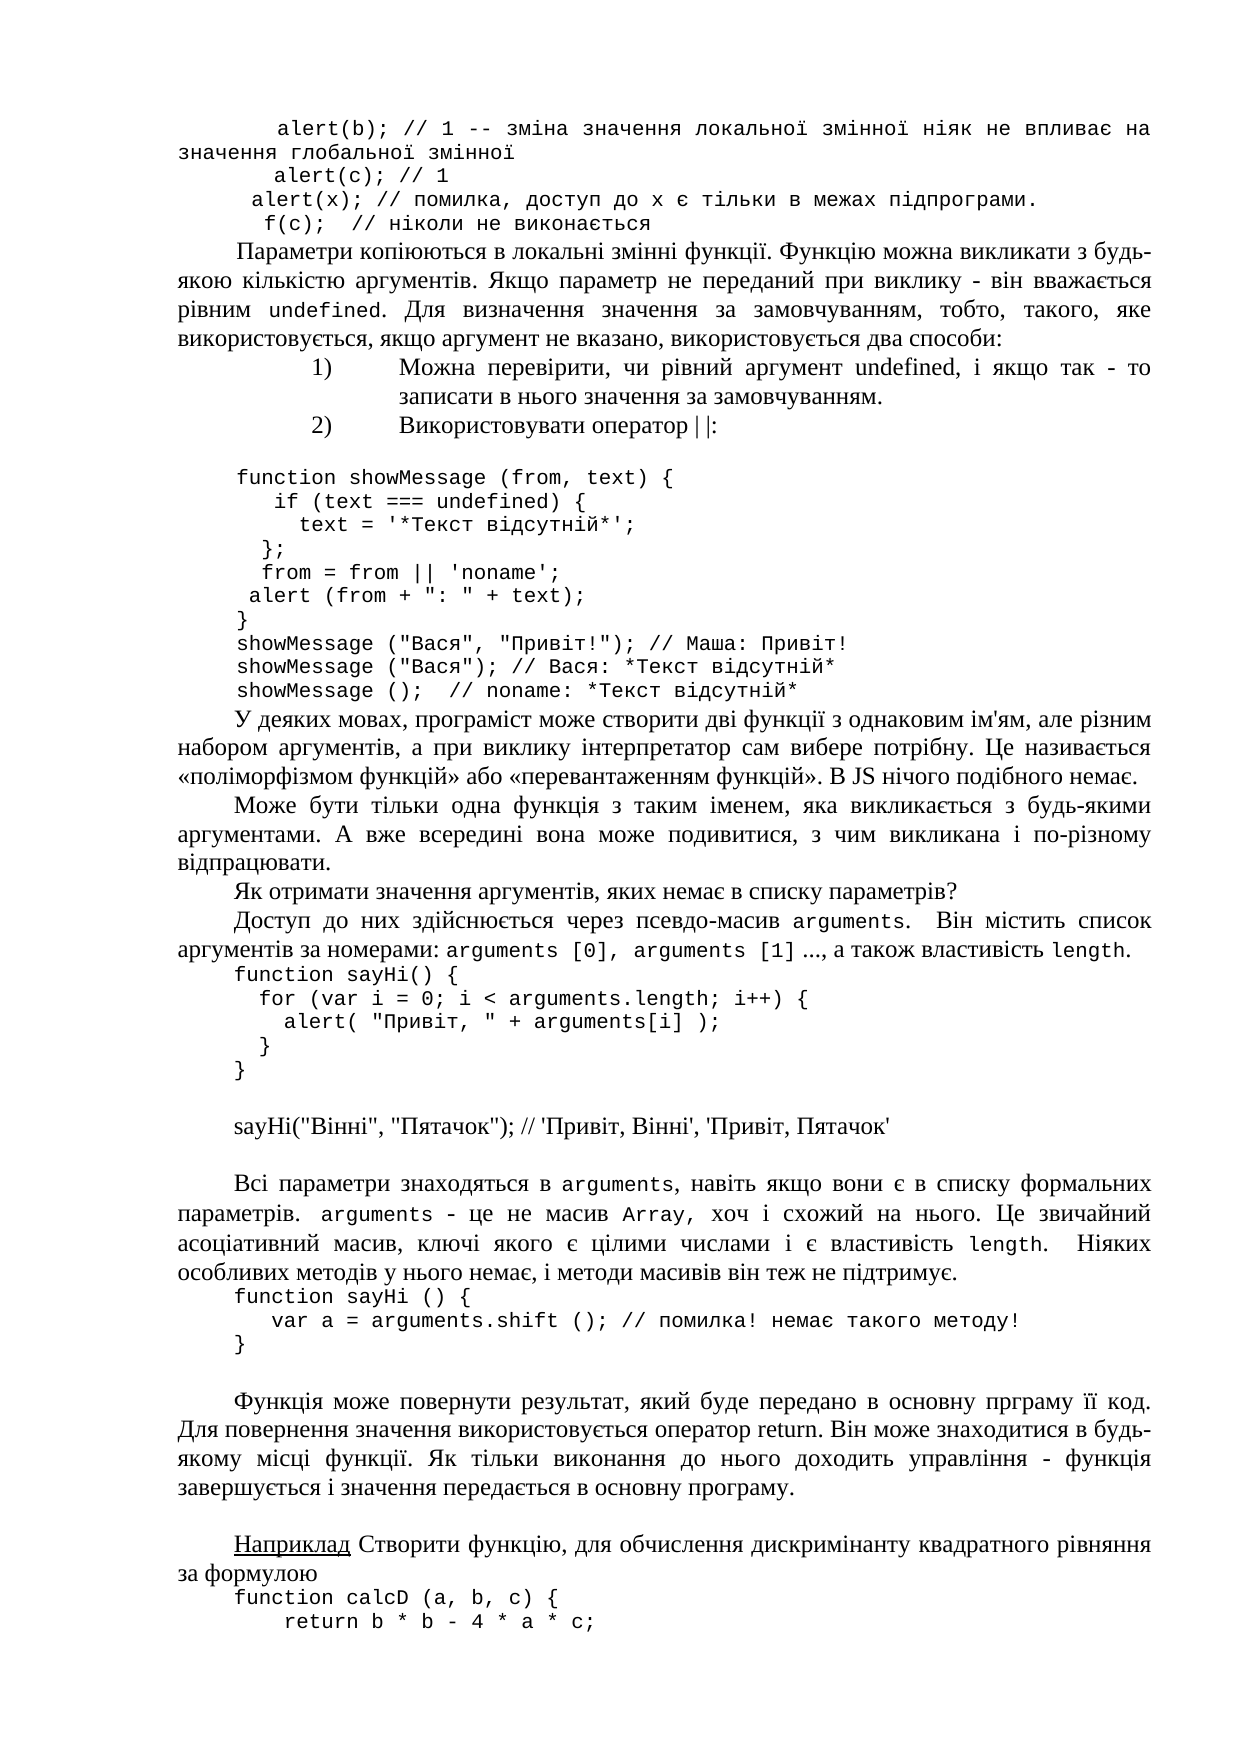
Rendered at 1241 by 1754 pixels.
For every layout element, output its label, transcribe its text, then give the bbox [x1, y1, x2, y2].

text showMessage (); // noname: *Текст відсутній* [177, 680, 1152, 704]
text Всі параметри знаходяться в arguments, навіть якщо вони є в списку формальних параметрів. arguments - це не масив Array, хоч і схожий на нього. Це звичайний асоціативний масив, ключі якого є цілими числами і є властивість length. Ніяких особливих методів у нього немає, і методи масивів він теж не підтримує. [177, 1168, 1152, 1286]
text }; [177, 538, 1152, 562]
text Функція може повернути результат, який буде передано в основну прграму її код. Для повернення значення використовується оператор return. Він може знаходитися в будь-якому місці функції. Як тільки виконання до нього доходить управління - функція завершується і значення передається в основну програму. [177, 1386, 1152, 1501]
text showMessage ("Вася"); // Вася: *Текст відсутній* [177, 656, 1152, 680]
text } [177, 1059, 1152, 1082]
text var a = arguments.shift (); // помилка! немає такого методу! [177, 1310, 1152, 1333]
text text = '*Текст відсутній*'; [177, 514, 1152, 538]
list Використовувати оператор | |: [311, 410, 1152, 438]
text alert( "Привіт, " + arguments[i] ); [177, 1011, 1152, 1035]
text alert(b); // 1 -- зміна значення локальної змінної ніяк не впливає на значення глобальної змінної [177, 118, 1152, 165]
text function calcD (a, b, c) { [177, 1587, 1152, 1611]
text function showMessage (from, text) { [177, 467, 1152, 491]
text } [177, 609, 1152, 633]
text Доступ до них здійснюється через псевдо-масив arguments. Він містить список аргументів за номерами: arguments [0], arguments [1] ..., а також властивість length. [177, 905, 1152, 964]
list Можна перевірити, чи рівний аргумент undefined, і якщо так - то записати в нього значення за замовчуванням. [311, 352, 1152, 410]
text sayHi("Вінні", "Пятачок"); // 'Привіт, Вінні', 'Привіт, Пятачок' [177, 1111, 1152, 1140]
text function sayHi() { [177, 964, 1152, 988]
text for (var i = 0; i < arguments.length; i++) { [177, 988, 1152, 1011]
text } [177, 1333, 1152, 1357]
text Наприклад Створити функцію, для обчислення дискримінанту квадратного рівняння за формулою [177, 1529, 1152, 1587]
text from = from || 'noname'; [177, 562, 1152, 585]
text alert(x); // помилка, доступ до х є тільки в межах підпрограми. [177, 189, 1152, 213]
text showMessage ("Вася", "Привіт!"); // Маша: Привіт! [177, 633, 1152, 656]
text У деяких мовах, програміст може створити дві функції з однаковим ім'ям, але різним набором аргументів, а при виклику інтерпретатор сам вибере потрібну. Це називається «поліморфізмом функцій» або «перевантаженням функцій». В JS нічого подібного немає. [177, 704, 1152, 790]
text Параметри копіюються в локальні змінні функції. Функцію можна викликати з будь-якою кількістю аргументів. Якщо параметр не переданий при виклику - він вважається рівним undefined. Для визначення значення за замовчуванням, тобто, такого, яке використовується, якщо аргумент не вказано, використовується два способи: [177, 236, 1152, 352]
text f(c); // ніколи не виконається [177, 213, 1152, 236]
text alert (from + ": " + text); [177, 585, 1152, 609]
text if (text === undefined) { [177, 491, 1152, 514]
text alert(c); // 1 [177, 165, 1152, 189]
text Може бути тільки одна функція з таким іменем, яка викликається з будь-якими аргументами. А вже всередині вона може подивитися, з чим викликана і по-різному відпрацювати. [177, 790, 1152, 876]
text Як отримати значення аргументів, яких немає в списку параметрів? [177, 876, 1152, 905]
text function sayHi () { [177, 1286, 1152, 1310]
text } [177, 1035, 1152, 1059]
text return b * b - 4 * a * c; [177, 1611, 1152, 1634]
